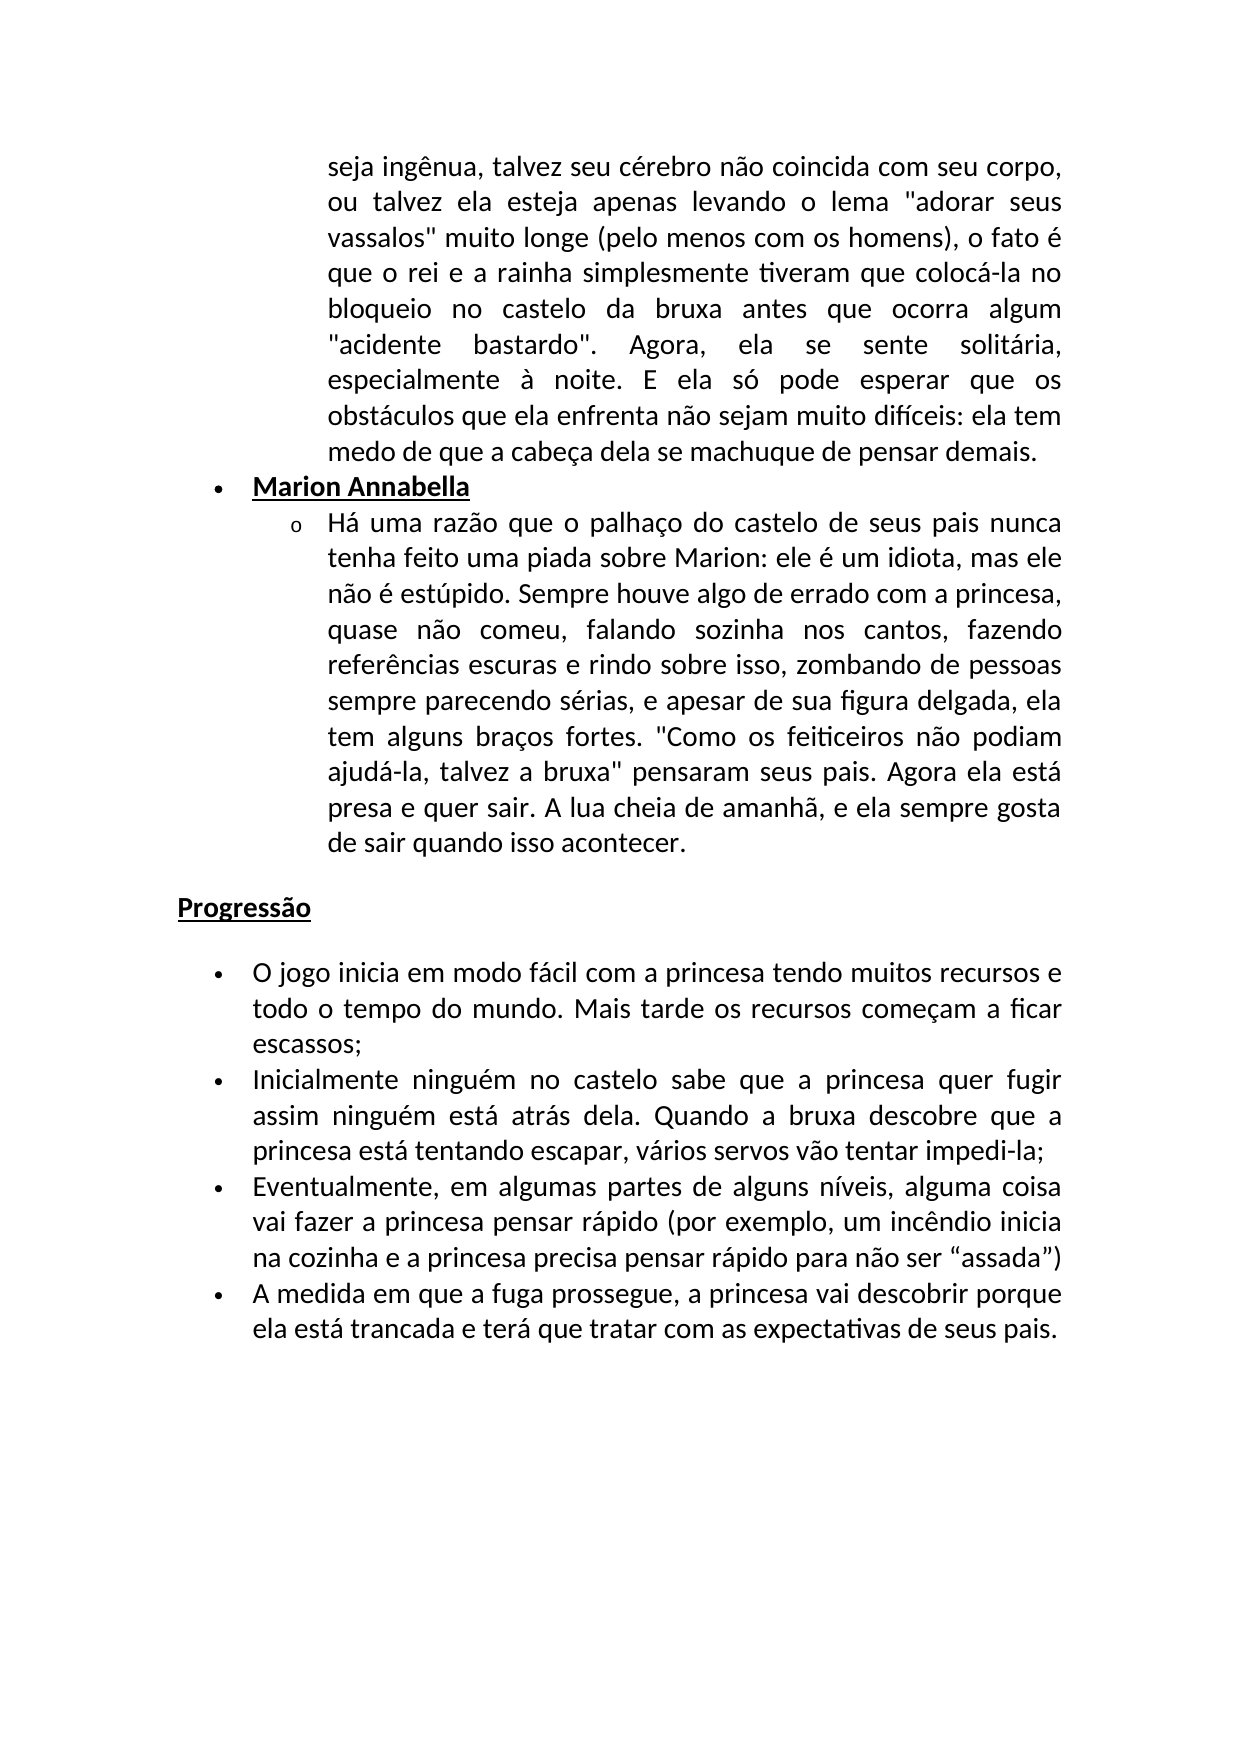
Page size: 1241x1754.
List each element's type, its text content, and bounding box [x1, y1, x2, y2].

list Há uma razão que o palhaço do castelo de seus pais nunca tenha feito uma piada sobre Marion: ele é um idiota, mas ele não é estúpido. Sempre houve algo de errado com a princesa, quase não comeu, falando sozinha nos cantos, fazendo referências escuras e rindo sobre isso, zombando de pessoas sempre parecendo sérias, e apesar de sua figura delgada, ela tem alguns braços fortes. "Como os feiticeiros não podiam ajudá-la, talvez a bruxa" pensaram seus pais. Agora ela está presa e quer sair. A lua cheia de amanhã, e ela sempre gosta de sair quando isso acontecer. [290, 504, 1063, 860]
text Progressão [177, 889, 1063, 925]
list O jogo inicia em modo fácil com a princesa tendo muitos recursos e todo o tempo do mundo. Mais tarde os recursos começam a ficar escassos; [215, 954, 1063, 1061]
list Eventualmente, em algumas partes de alguns níveis, alguma coisa vai fazer a princesa pensar rápido (por exemplo, um incêndio inicia na cozinha e a princesa precisa pensar rápido para não ser “assada”) [215, 1168, 1063, 1275]
list Marion Annabella [215, 468, 1063, 504]
list A medida em que a fuga prossegue, a princesa vai descobrir porque ela está trancada e terá que tratar com as expectativas de seus pais. [215, 1275, 1063, 1346]
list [290, 148, 1063, 468]
list Inicialmente ninguém no castelo sabe que a princesa quer fugir assim ninguém está atrás dela. Quando a bruxa descobre que a princesa está tentando escapar, vários servos vão tentar impedi-la; [215, 1061, 1063, 1168]
